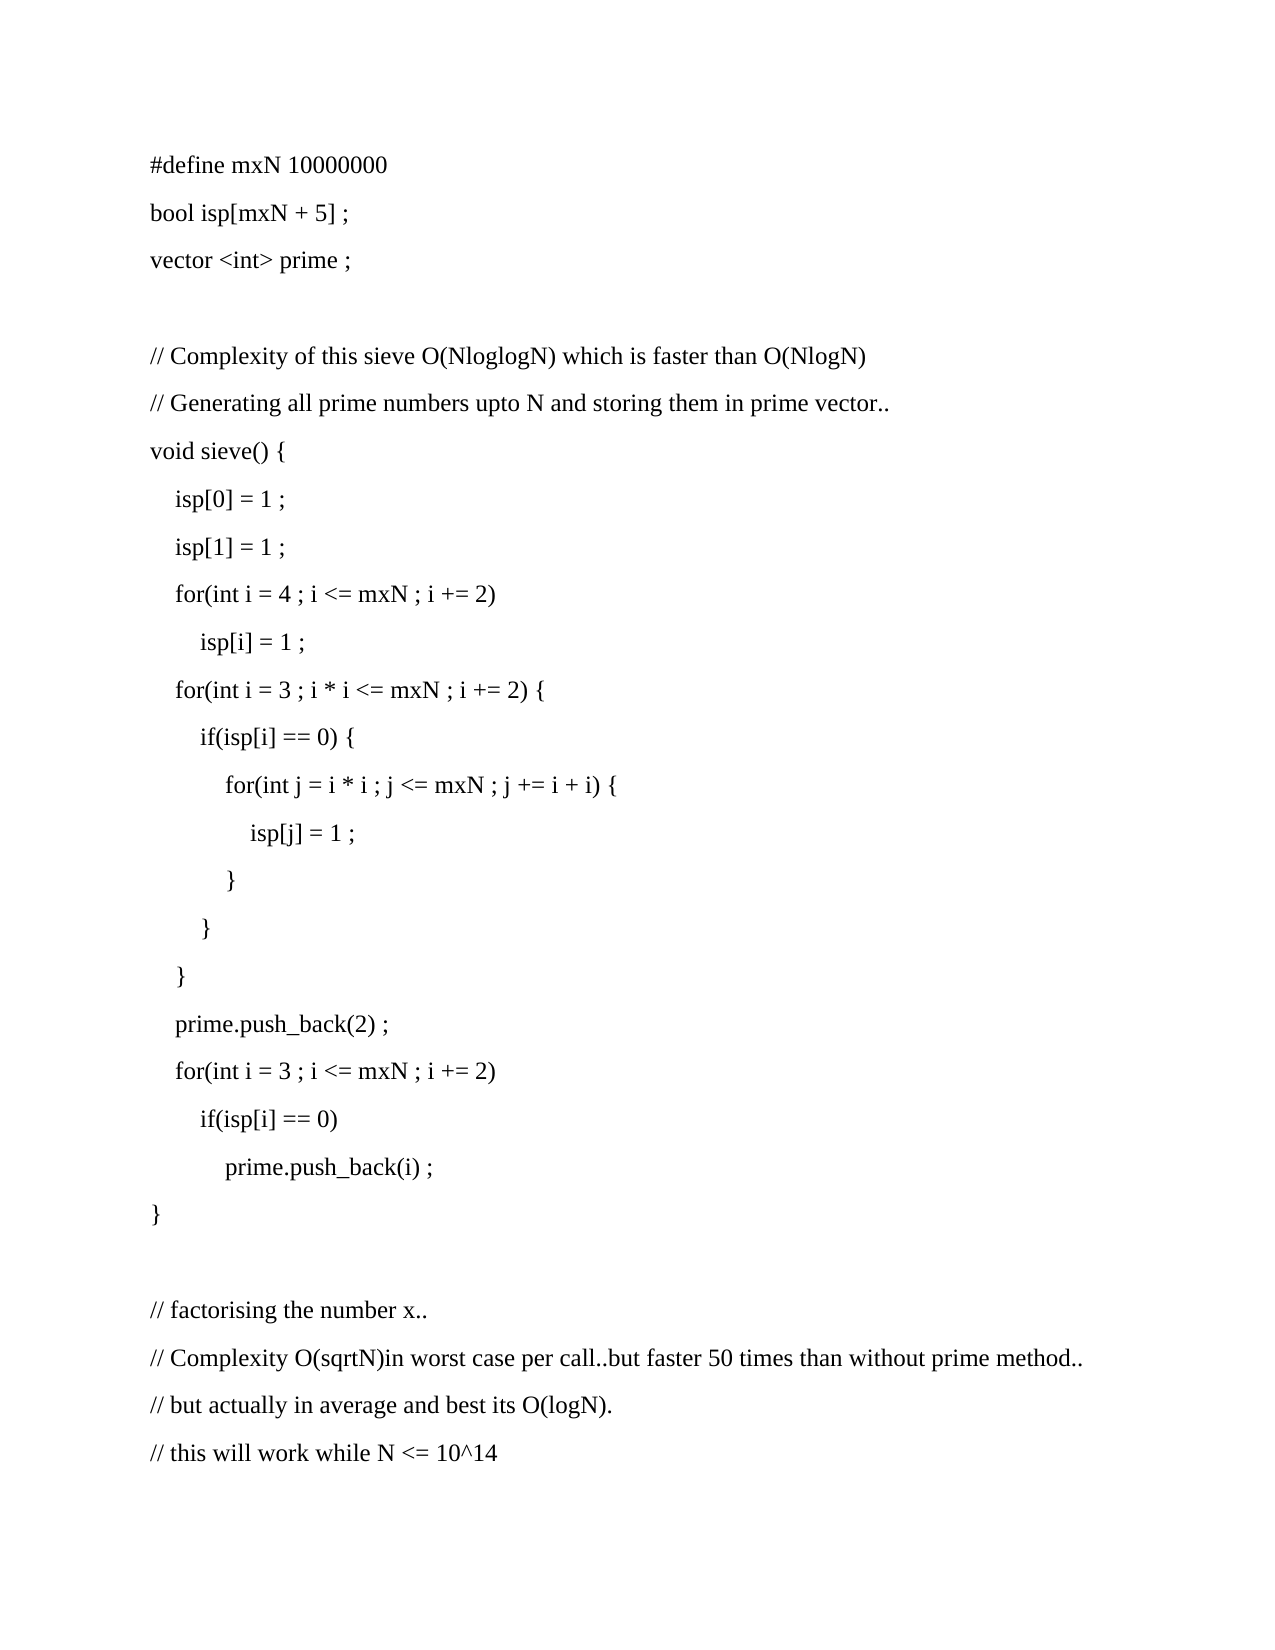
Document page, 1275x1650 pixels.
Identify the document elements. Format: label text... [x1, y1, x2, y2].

text for(int i = 3 ; i <= mxN ; i += 2) [150, 1056, 1125, 1085]
text // Complexity of this sieve O(NloglogN) which is faster than O(NlogN) [150, 341, 1125, 369]
text // but actually in average and best its O(logN). [150, 1390, 1125, 1419]
text } [150, 961, 1125, 990]
text isp[0] = 1 ; [150, 484, 1125, 513]
text for(int j = i * i ; j <= mxN ; j += i + i) { [150, 770, 1125, 799]
text bool isp[mxN + 5] ; [150, 198, 1125, 226]
text vector <int> prime ; [150, 245, 1125, 274]
text for(int i = 3 ; i * i <= mxN ; i += 2) { [150, 675, 1125, 703]
text } [150, 1199, 1125, 1228]
text if(isp[i] == 0) { [150, 722, 1125, 751]
text #define mxN 10000000 [150, 150, 1125, 179]
text isp[i] = 1 ; [150, 627, 1125, 656]
text prime.push_back(2) ; [150, 1009, 1125, 1037]
text if(isp[i] == 0) [150, 1104, 1125, 1133]
text } [150, 913, 1125, 942]
text // Generating all prime numbers upto N and storing them in prime vector.. [150, 388, 1125, 417]
text prime.push_back(i) ; [150, 1152, 1125, 1181]
text // this will work while N <= 10^14 [150, 1438, 1125, 1467]
text // Complexity O(sqrtN)in worst case per call..but faster 50 times than without prime method.. [150, 1343, 1125, 1371]
text for(int i = 4 ; i <= mxN ; i += 2) [150, 579, 1125, 608]
text // factorising the number x.. [150, 1295, 1125, 1324]
text isp[1] = 1 ; [150, 532, 1125, 560]
text isp[j] = 1 ; [150, 818, 1125, 847]
text void sieve() { [150, 436, 1125, 465]
text } [150, 866, 1125, 894]
